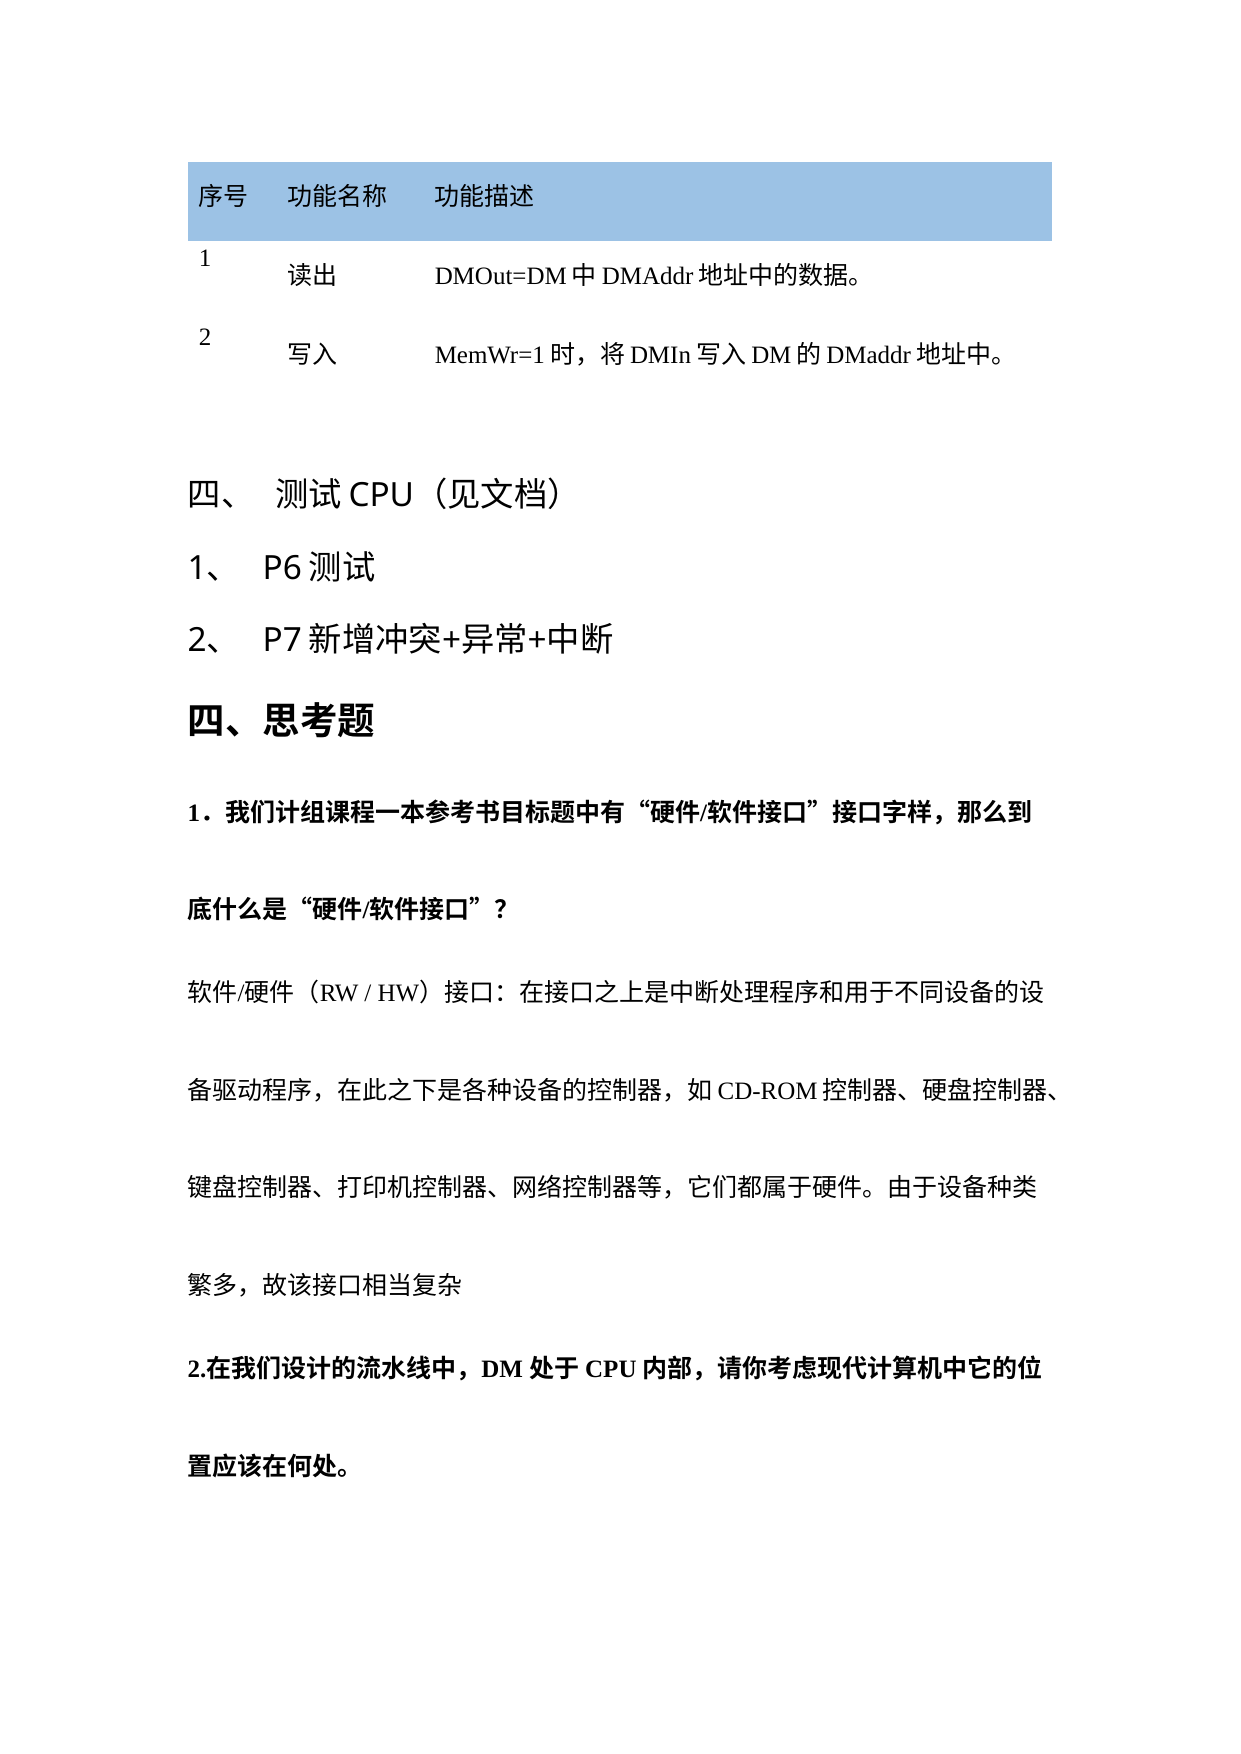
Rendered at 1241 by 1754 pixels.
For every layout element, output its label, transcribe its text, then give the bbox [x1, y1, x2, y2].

text 软件/硬件（RW / HW）接口：在接口之上是中断处理程序和用于不同设备的设备驱动程序，在此之下是各种设备的控制器，如CD-ROM控制器、硬盘控制器、键盘控制器、打印机控制器、网络控制器等，它们都属于硬件。由于设备种类繁多，故该接口相当复杂 [187, 958, 1053, 1316]
table_cell MemWr=1时，将DMIn写入DM的DMaddr地址中。 [423, 321, 1052, 400]
text 2.在我们设计的流水线中，DM 处于 CPU 内部，请你考虑现代计算机中它的位置应该在何处。 [187, 1334, 1053, 1497]
list P6测试 [187, 541, 1053, 589]
table_cell 1 [188, 241, 276, 321]
table_cell 读出 [276, 241, 423, 321]
text 1．我们计组课程一本参考书目标题中有“硬件/软件接口”接口字样，那么到底什么是“硬件/软件接口”？ [187, 778, 1053, 940]
table_cell DMOut=DM中DMAddr地址中的数据。 [423, 241, 1052, 321]
table_cell 2 [188, 321, 276, 400]
table_header 功能描述 [423, 162, 1052, 241]
table_header 功能名称 [276, 162, 423, 241]
table_header 序号 [188, 162, 276, 241]
list 测试CPU（见文档） [187, 468, 1053, 516]
list P7新增冲突+异常+中断 [187, 613, 1053, 662]
text 四、思考题 [187, 686, 1053, 751]
table_cell 写入 [276, 321, 423, 400]
